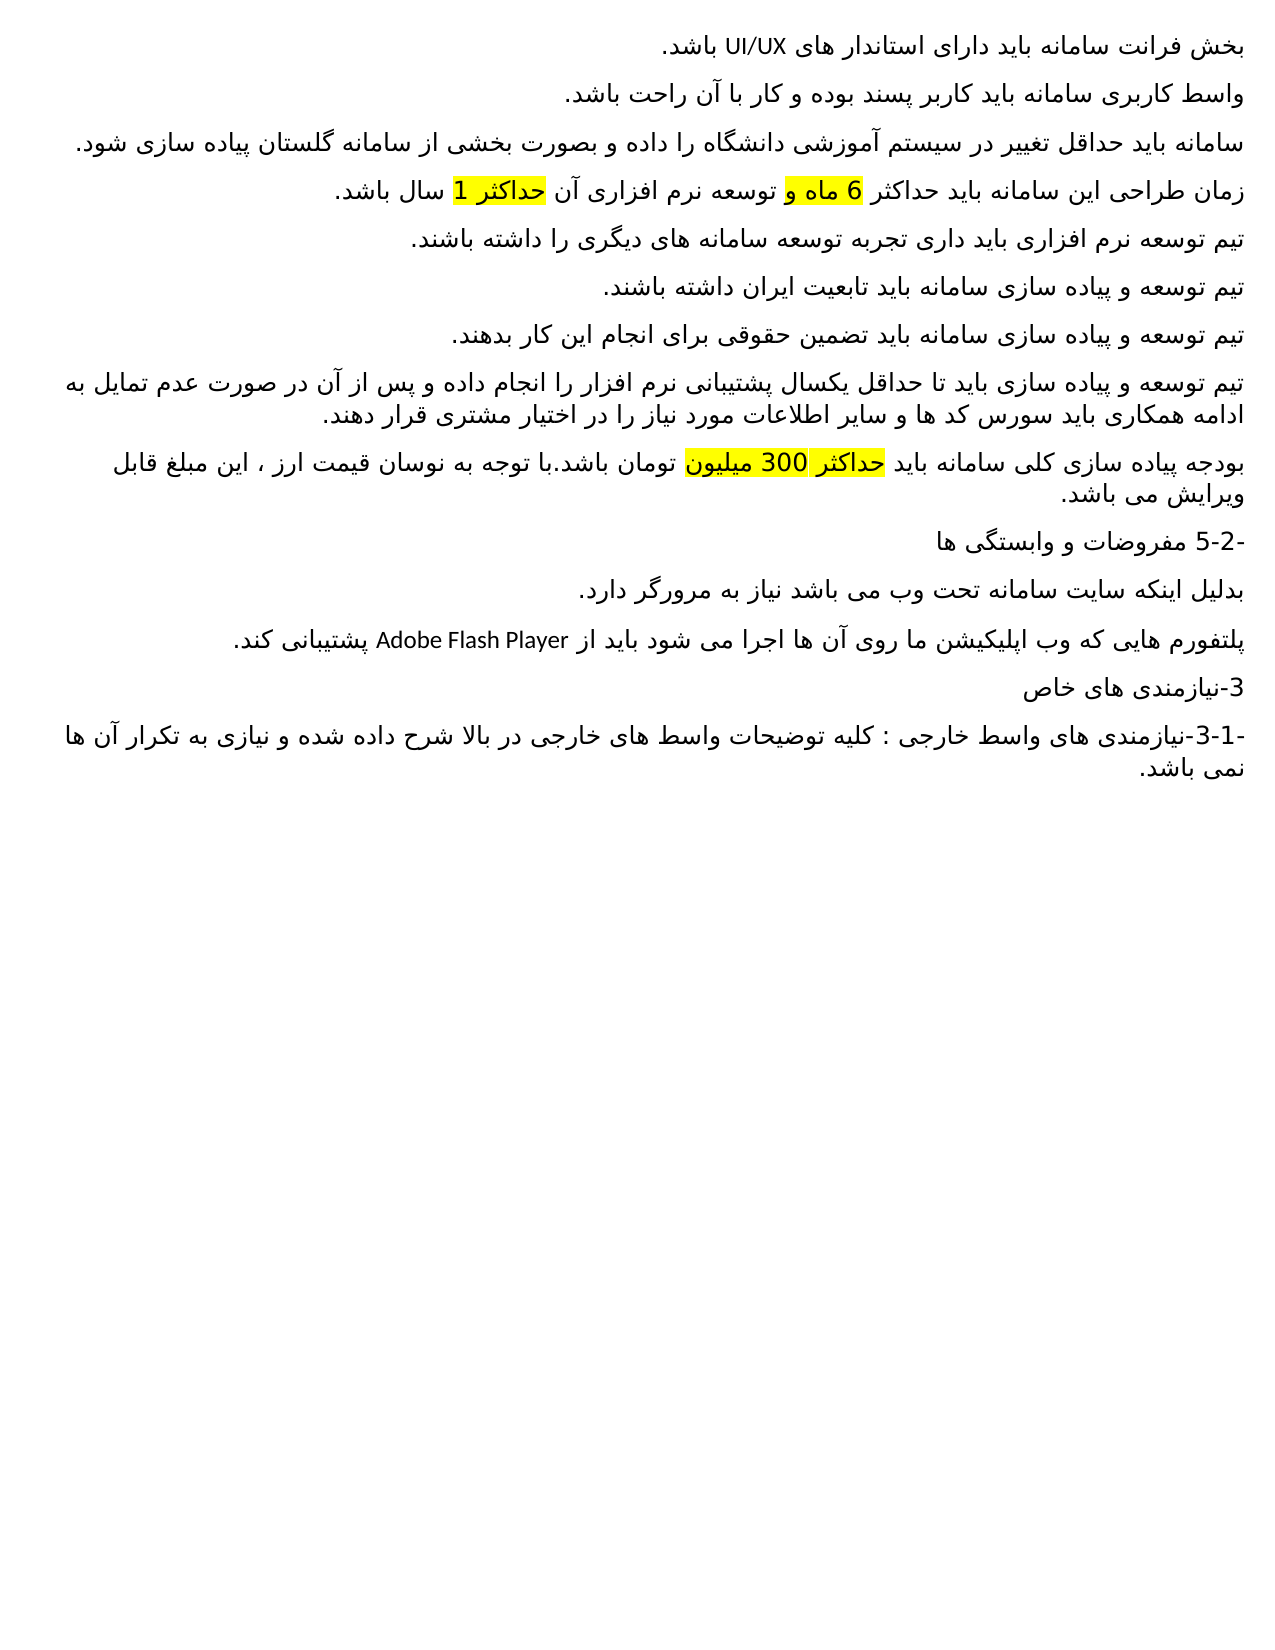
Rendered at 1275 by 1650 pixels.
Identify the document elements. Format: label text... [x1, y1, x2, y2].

text واسط کاربری سامانه باید کاربر پسند بوده و کار با آن راحت باشد. [30, 79, 1245, 109]
text بدلیل اینکه سایت سامانه تحت وب می باشد نیاز به مرورگر دارد. [30, 576, 1245, 605]
text 3-نیازمندی های خاص [30, 673, 1245, 702]
text پلتفورم هایی که وب اپلیکیشن ما روی آن ها اجرا می شود باید از Adobe Flash Player پشتیبانی کند. [30, 624, 1245, 654]
text تیم توسعه و پیاده سازی باید تا حداقل یکسال پشتیبانی نرم افزار را انجام داده و پس از آن در صورت عدم تمایل به ادامه همکاری باید سورس کد ها و سایر اطلاعات مورد نیاز را در اختیار مشتری قرار دهند. [30, 368, 1245, 429]
text بودجه پیاده سازی کلی سامانه باید حداکثر 300 میلیون تومان باشد.با توجه به نوسان قیمت ارز ، این مبلغ قابل ویرایش می باشد. [30, 448, 1245, 508]
text سامانه باید حداقل تغییر در سیستم آموزشی دانشگاه را داده و بصورت بخشی از سامانه گلستان پیاده سازی شود. [30, 128, 1245, 157]
text تیم توسعه نرم افزاری باید داری تجربه توسعه سامانه های دیگری را داشته باشند. [30, 224, 1245, 253]
text زمان طراحی این سامانه باید حداکثر 6 ماه و توسعه نرم افزاری آن حداکثر 1 سال باشد. [30, 176, 453, 205]
text تیم توسعه و پیاده سازی سامانه باید تضمین حقوقی برای انجام این کار بدهند. [30, 320, 1245, 349]
text زمان طراحی این سامانه باید حداکثر 6 ماه و توسعه نرم افزاری آن حداکثر 1 سال باشد. [863, 176, 1245, 205]
text -3-1-نیازمندی های واسط خارجی : کلیه توضیحات واسط های خارجی در بالا شرح داده شده و نیازی به تکرار آن ها نمی باشد. [30, 721, 1245, 782]
text بخش فرانت سامانه باید دارای استاندار های UI/UX باشد. [30, 30, 1245, 61]
text -5-2 مفروضات و وابستگی ها [30, 527, 1245, 557]
text تیم توسعه و پیاده سازی سامانه باید تابعیت ایران داشته باشند. [30, 272, 1245, 301]
text زمان طراحی این سامانه باید حداکثر 6 ماه و توسعه نرم افزاری آن حداکثر 1 سال باشد. [546, 176, 785, 205]
